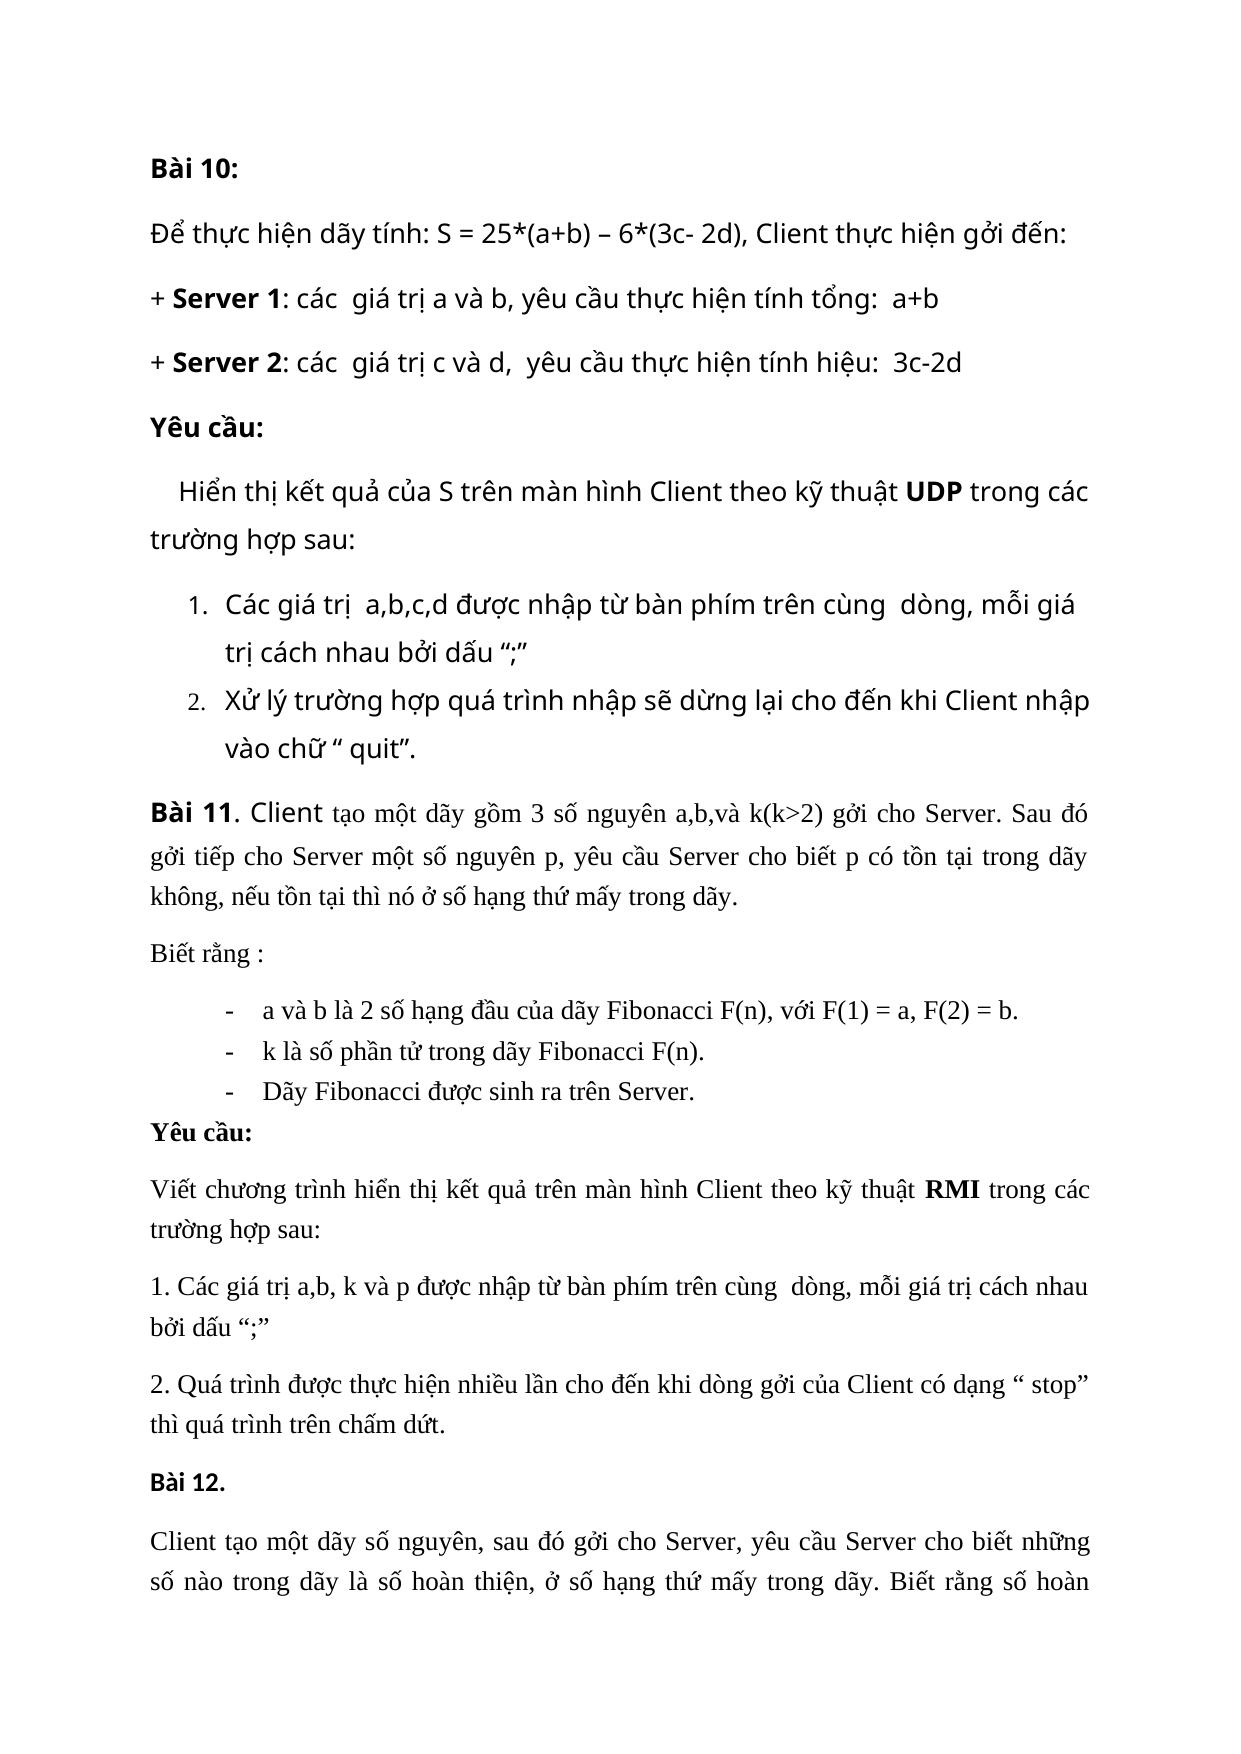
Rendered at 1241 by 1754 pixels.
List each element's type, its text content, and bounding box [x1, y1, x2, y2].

text Biết rằng : [150, 937, 1090, 968]
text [150, 1525, 1090, 1596]
text Bài 12. [150, 1465, 1090, 1498]
text Bài 10: [150, 150, 1090, 187]
text Viết chương trình hiển thị kết quả trên màn hình Client theo kỹ thuật RMI trong các trường hợp sau: [150, 1173, 1090, 1244]
text + Server 1: các giá trị a và b, yêu cầu thực hiện tính tổng: a+b [150, 279, 1090, 316]
text 2. Quá trình được thực hiện nhiều lần cho đến khi dòng gởi của Client có dạng “ stop” thì quá trình trên chấm dứt. [150, 1368, 1090, 1439]
text Yêu cầu: [150, 408, 1090, 445]
text Để thực hiện dãy tính: S = 25*(a+b) – 6*(3c- 2d), Client thực hiện gởi đến: [150, 214, 1090, 251]
list a và b là 2 số hạng đầu của dãy Fibonacci F(n), với F(1) = a, F(2) = b. [225, 994, 1090, 1026]
text Bài 11. Client tạo một dãy gồm 3 số nguyên a,b,và k(k>2) gởi cho Server. Sau đó gởi tiếp cho Server một số nguyên p, yêu cầu Server cho biết p có tồn tại trong dãy không, nếu tồn tại thì nó ở số hạng thứ mấy trong dãy. [150, 794, 1090, 911]
list Dãy Fibonacci được sinh ra trên Server. [225, 1075, 1090, 1106]
text Yêu cầu: [150, 1116, 1090, 1147]
text + Server 2: các giá trị c và d, yêu cầu thực hiện tính hiệu: 3c-2d [150, 344, 1090, 381]
list Các giá trị a,b,c,d được nhập từ bàn phím trên cùng dòng, mỗi giá trị cách nhau bởi dấu “;” [187, 585, 1090, 670]
text 1. Các giá trị a,b, k và p được nhập từ bàn phím trên cùng dòng, mỗi giá trị cách nhau bởi dấu “;” [150, 1270, 1090, 1342]
list k là số phần tử trong dãy Fibonacci F(n). [225, 1035, 1090, 1066]
text Hiển thị kết quả của S trên màn hình Client theo kỹ thuật UDP trong các trường hợp sau: [150, 473, 1090, 558]
list Xử lý trường hợp quá trình nhập sẽ dừng lại cho đến khi Client nhập vào chữ “ quit”. [187, 681, 1090, 766]
